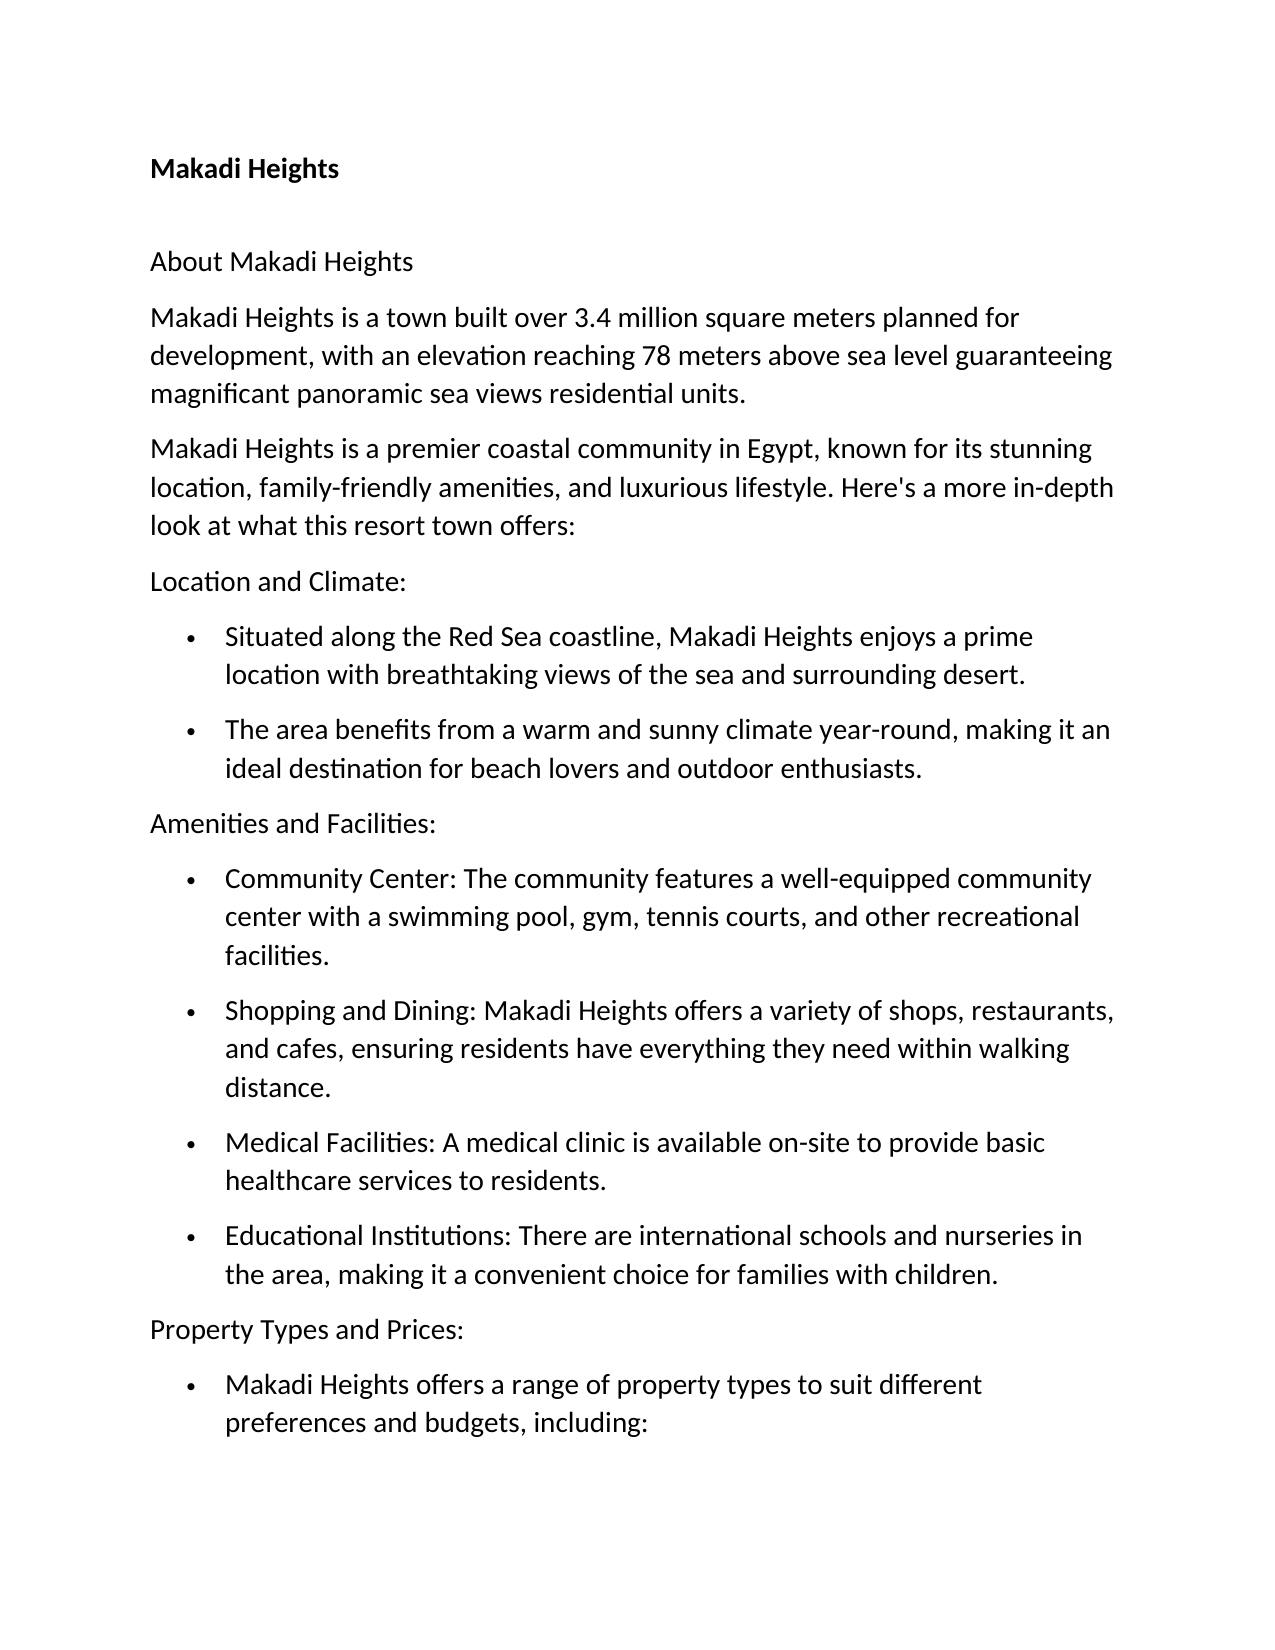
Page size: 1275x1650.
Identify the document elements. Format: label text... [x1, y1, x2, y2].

list Educational Institutions: There are international schools and nurseries in the area, making it a convenient choice for families with children. [187, 1217, 1125, 1291]
text Makadi Heights is a town built over 3.4 million square meters planned for development, with an elevation reaching 78 meters above sea level guaranteeing magnificant panoramic sea views residential units. [150, 299, 1125, 411]
list The area benefits from a warm and sunny climate year-round, making it an ideal destination for beach lovers and outdoor enthusiasts. [187, 711, 1125, 785]
text Location and Climate: [150, 563, 1125, 598]
text Amenities and Facilities: [150, 805, 1125, 840]
list Community Center: The community features a well-equipped community center with a swimming pool, gym, tennis courts, and other recreational facilities. [187, 860, 1125, 972]
list Medical Facilities: A medical clinic is available on-site to provide basic healthcare services to residents. [187, 1124, 1125, 1198]
list Situated along the Red Sea coastline, Makadi Heights enjoys a prime location with breathtaking views of the sea and surrounding desert. [187, 618, 1125, 692]
list Shopping and Dining: Makadi Heights offers a variety of shops, restaurants, and cafes, ensuring residents have everything they need within walking distance. [187, 992, 1125, 1104]
text Property Types and Prices: [150, 1311, 1125, 1347]
text Makadi Heights [150, 150, 1125, 186]
text About Makadi Heights [150, 205, 1125, 279]
text Makadi Heights is a premier coastal community in Egypt, known for its stunning location, family-friendly amenities, and luxurious lifestyle. Here's a more in-depth look at what this resort town offers: [150, 431, 1125, 543]
list Makadi Heights offers a range of property types to suit different preferences and budgets, including: [187, 1366, 1125, 1440]
